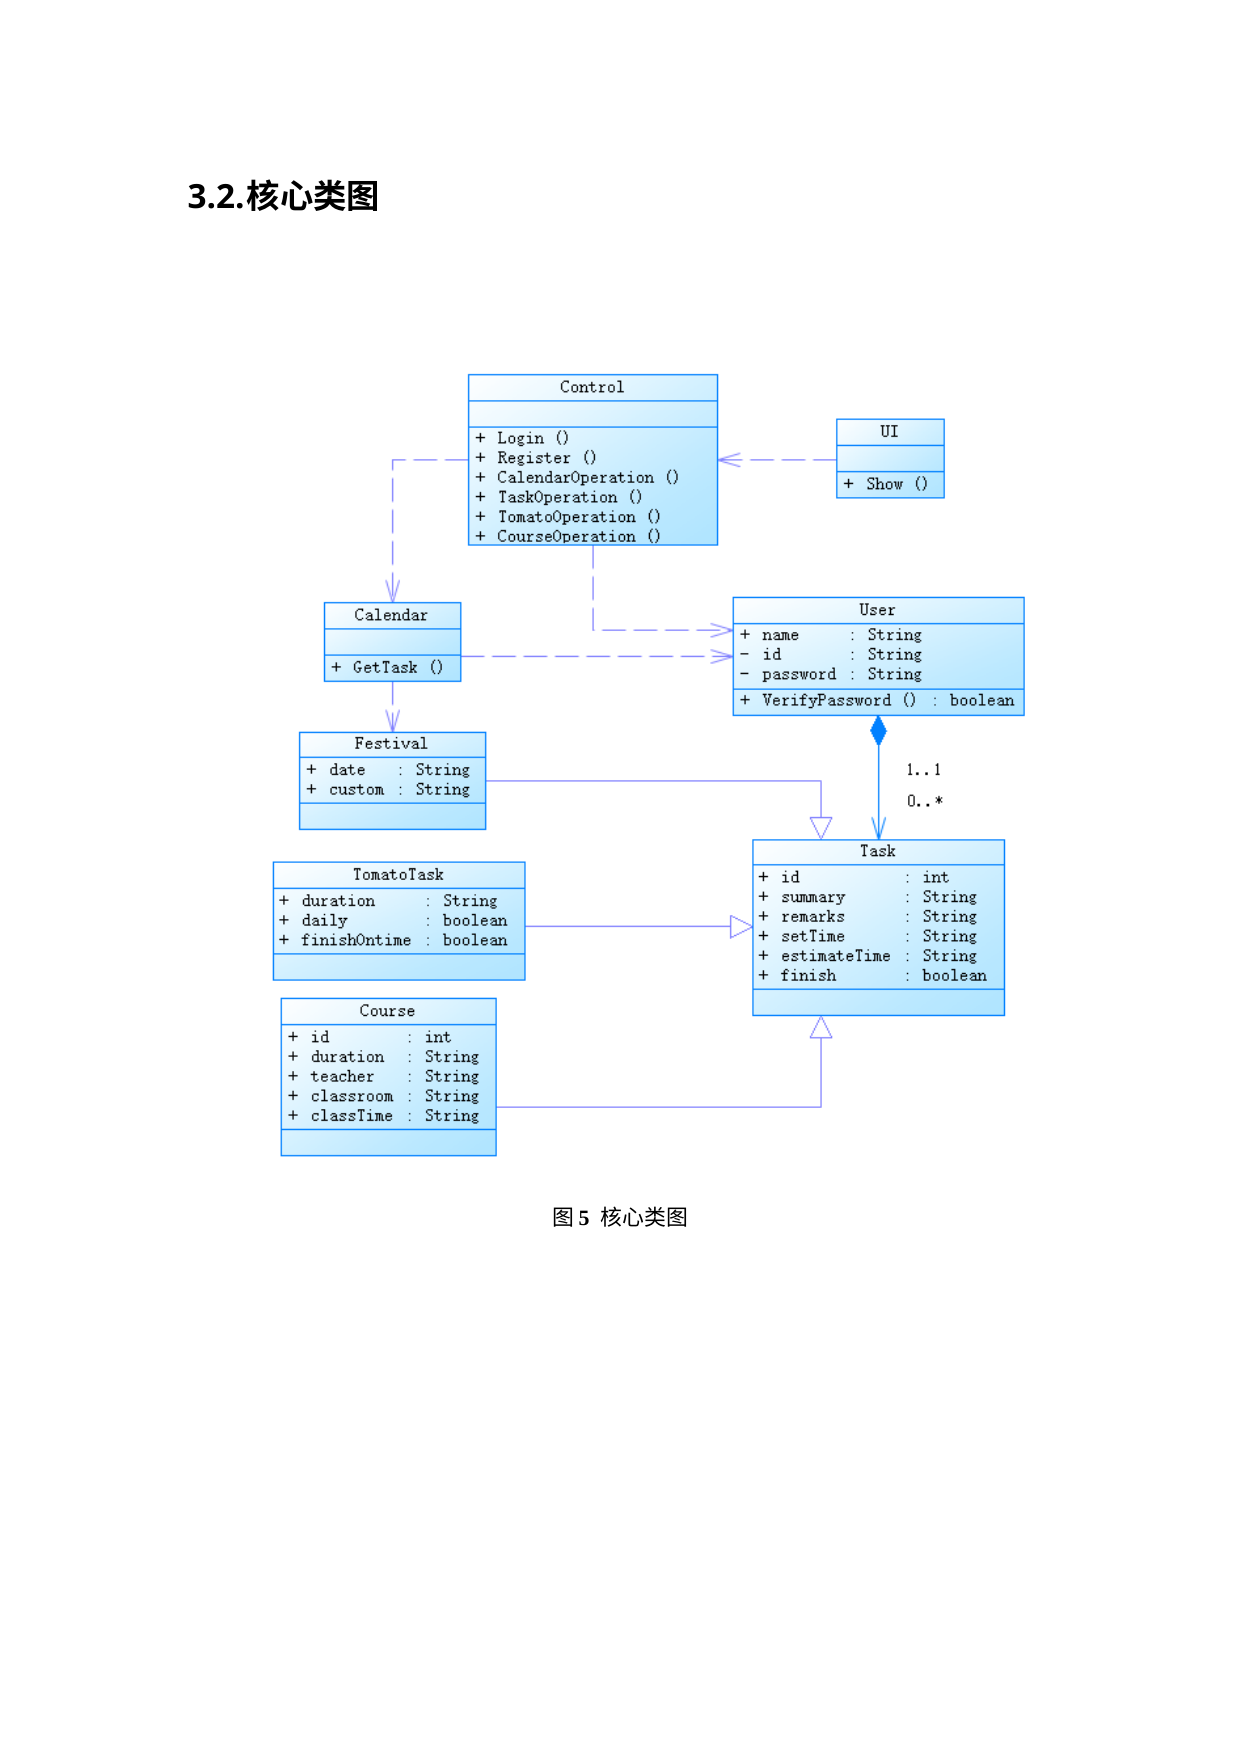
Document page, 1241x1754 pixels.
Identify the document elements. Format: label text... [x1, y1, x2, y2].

subtitle 核心类图 [187, 162, 1053, 227]
text 图5 核心类图 [187, 1199, 1053, 1232]
picture [231, 289, 1097, 1184]
